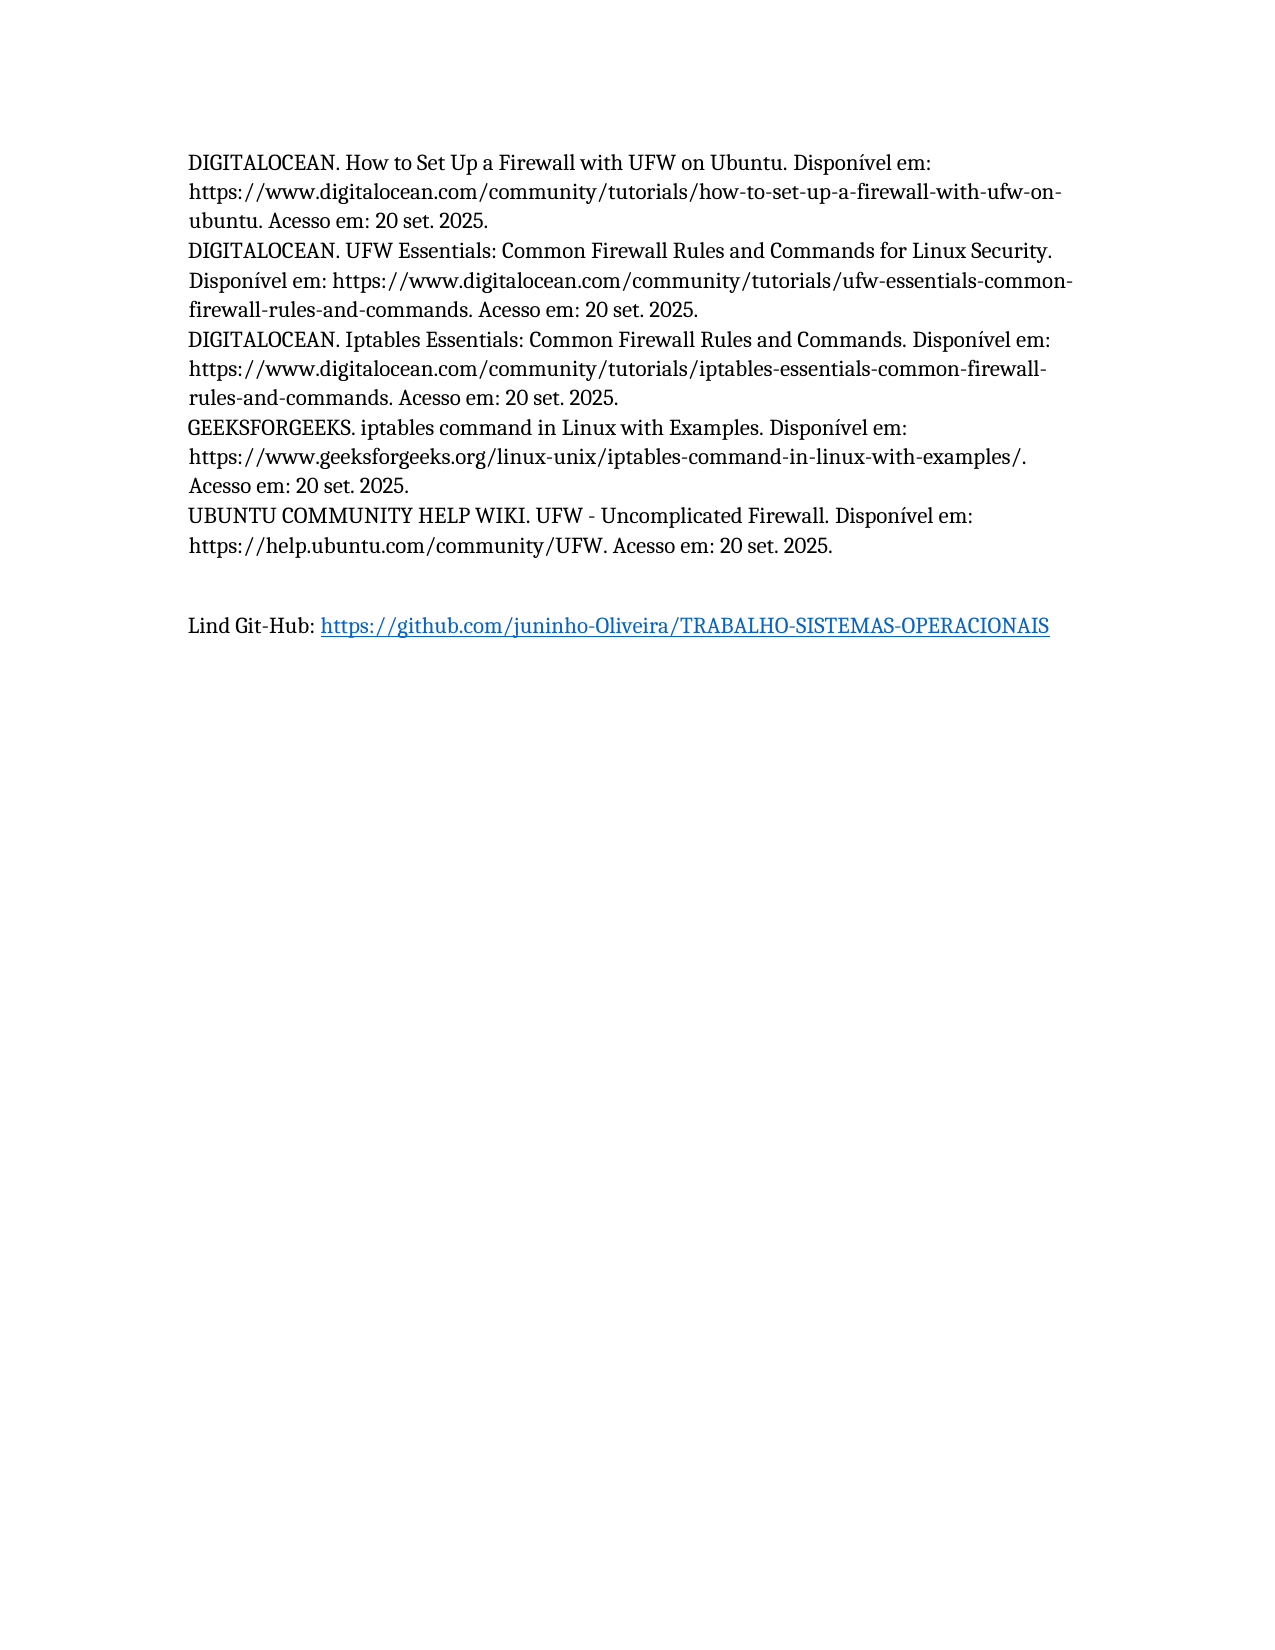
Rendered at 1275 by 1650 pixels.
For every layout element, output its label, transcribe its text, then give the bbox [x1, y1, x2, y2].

text Lind Git-Hub: https://github.com/juninho-Oliveira/TRABALHO-SISTEMAS-OPERACIONAIS [188, 613, 1093, 640]
text DIGITALOCEAN. UFW Essentials: Common Firewall Rules and Commands for Linux Security. Disponível em: https://www.digitalocean.com/community/tutorials/ufw-essentials-common-firewall-rules-and-commands. Acesso em: 20 set. 2025. [188, 238, 1093, 323]
text UBUNTU COMMUNITY HELP WIKI. UFW - Uncomplicated Firewall. Disponível em: https://help.ubuntu.com/community/UFW. Acesso em: 20 set. 2025. [188, 503, 1093, 559]
text DIGITALOCEAN. Iptables Essentials: Common Firewall Rules and Commands. Disponível em: https://www.digitalocean.com/community/tutorials/iptables-essentials-common-firewall-rules-and-commands. Acesso em: 20 set. 2025. [188, 327, 1093, 411]
text DIGITALOCEAN. How to Set Up a Firewall with UFW on Ubuntu. Disponível em: https://www.digitalocean.com/community/tutorials/how-to-set-up-a-firewall-with-ufw-on-ubuntu. Acesso em: 20 set. 2025. [188, 150, 1093, 235]
text GEEKSFORGEEKS. iptables command in Linux with Examples. Disponível em: https://www.geeksforgeeks.org/linux-unix/iptables-command-in-linux-with-examples/. Acesso em: 20 set. 2025. [188, 415, 1093, 500]
